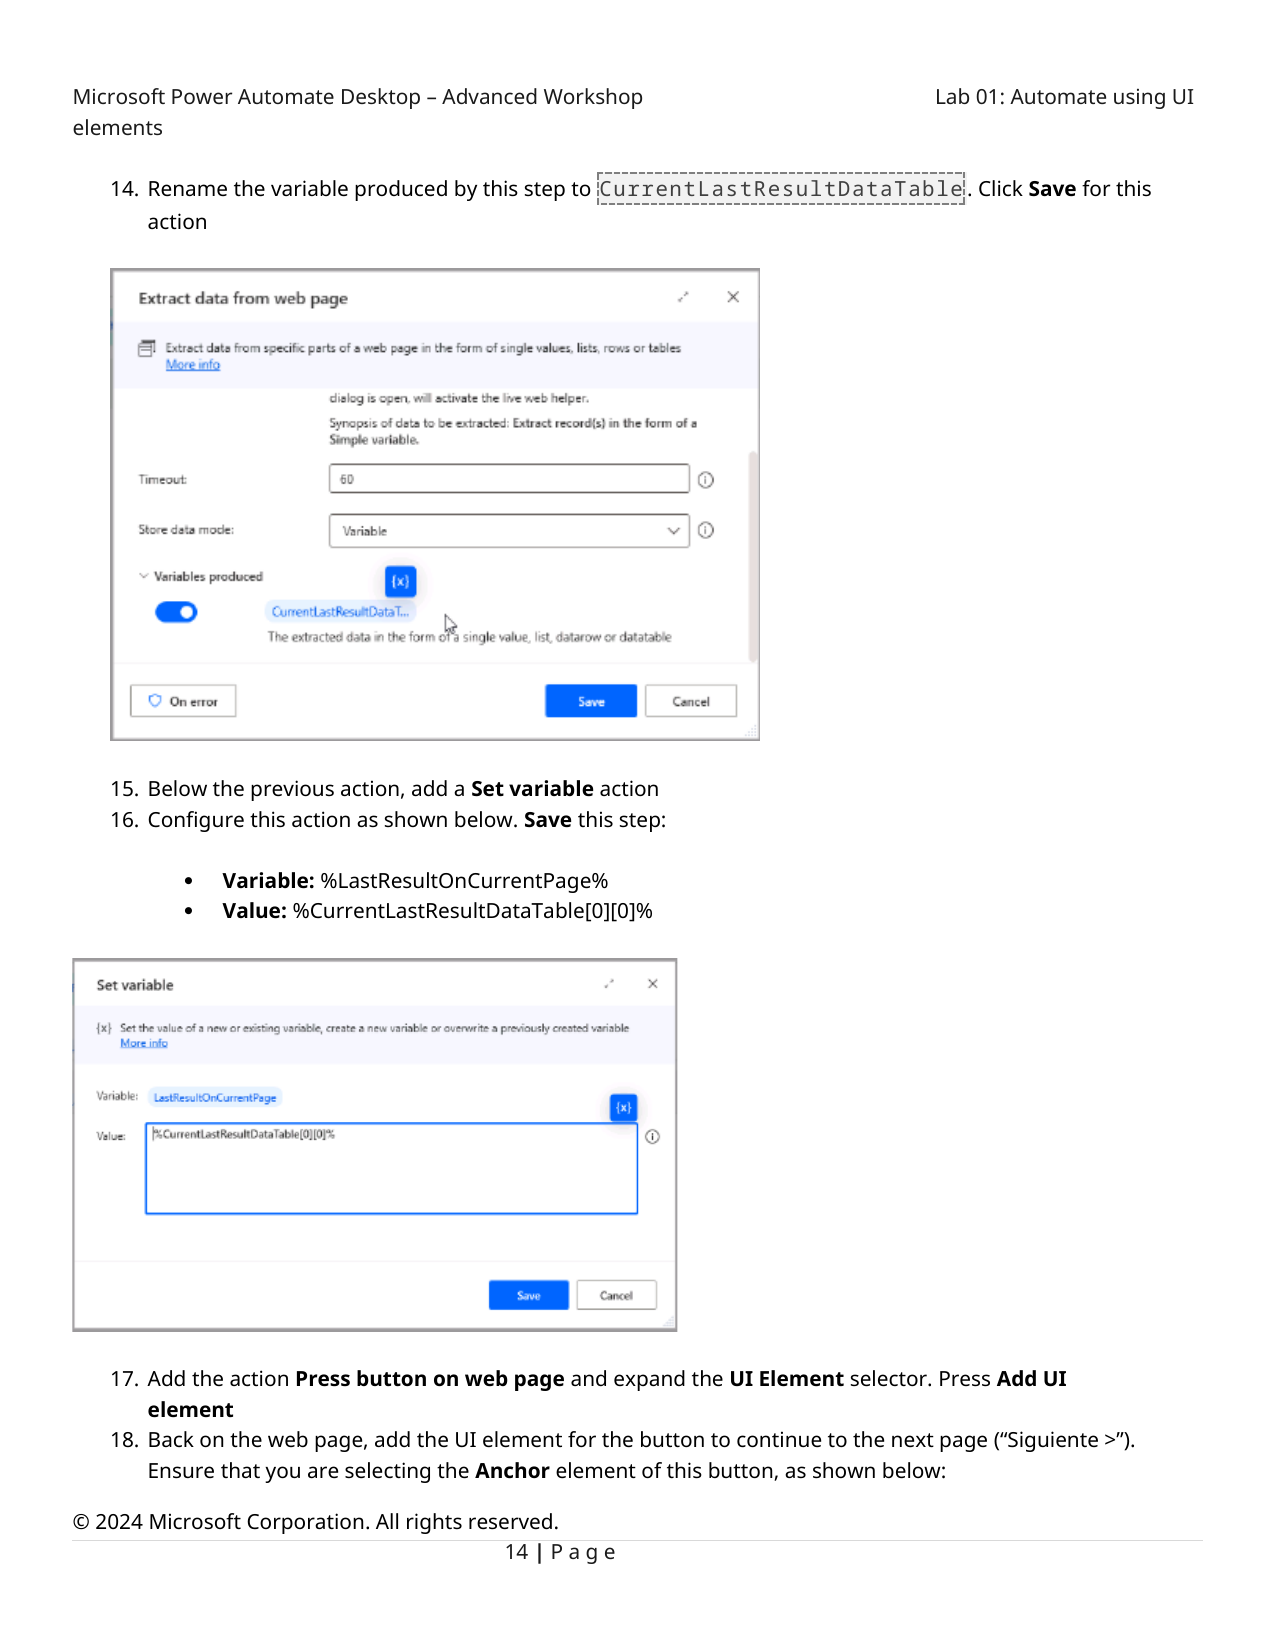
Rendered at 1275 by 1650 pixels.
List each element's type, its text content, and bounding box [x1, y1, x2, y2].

list Value: %CurrentLastResultDataTable[0][0]% [185, 897, 1154, 925]
list Below the previous action, add a Set variable action [110, 774, 1154, 803]
list Configure this action as shown below. Save this step: [110, 805, 1154, 833]
picture [110, 268, 760, 741]
list Rename the variable produced by this step to CurrentLastResultDataTable. Click Save for this action [110, 172, 1154, 235]
list Variable: %LastResultOnCurrentPage% [185, 866, 1154, 894]
list Add the action Press button on web page and expand the UI Element selector. Press Add UI element [110, 1364, 1154, 1423]
list Back on the web page, add the UI element for the button to continue to the next page (“Siguiente >”). Ensure that you are selecting the Anchor element of this button, as shown below: [110, 1426, 1154, 1485]
picture [72, 958, 678, 1332]
